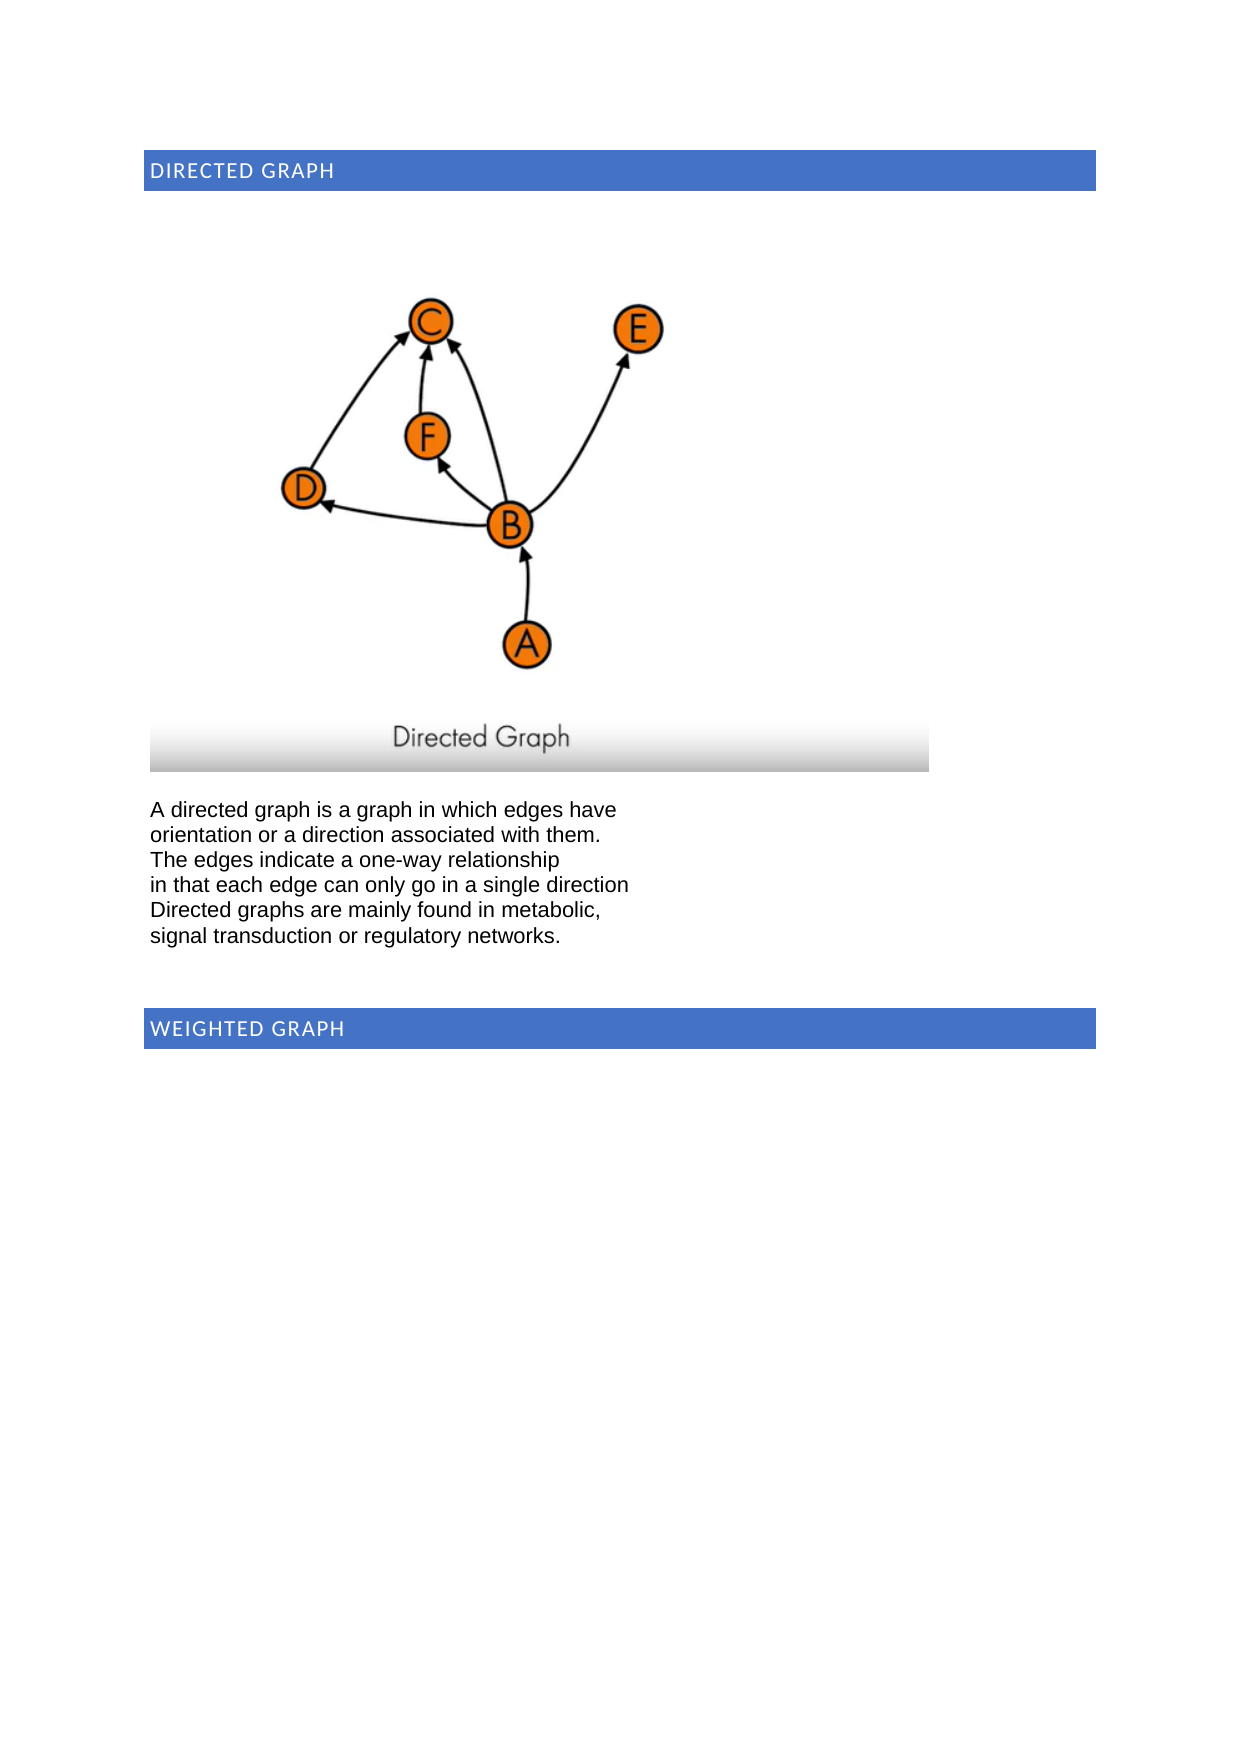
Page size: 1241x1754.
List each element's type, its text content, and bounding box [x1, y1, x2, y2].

text in that each edge can only go in a single direction [150, 872, 1090, 897]
text orientation or a direction associated with them. [150, 822, 1090, 847]
picture [150, 205, 929, 772]
text The edges indicate a one-way relationship [150, 847, 1090, 872]
subtitle Directed Graph [150, 156, 1090, 184]
text signal transduction or regulatory networks. [150, 922, 1090, 948]
text Directed graphs are mainly found in metabolic, [150, 897, 1090, 922]
subtitle Weighted GRaph [150, 1014, 1090, 1042]
text A directed graph is a graph in which edges have [150, 796, 1090, 822]
